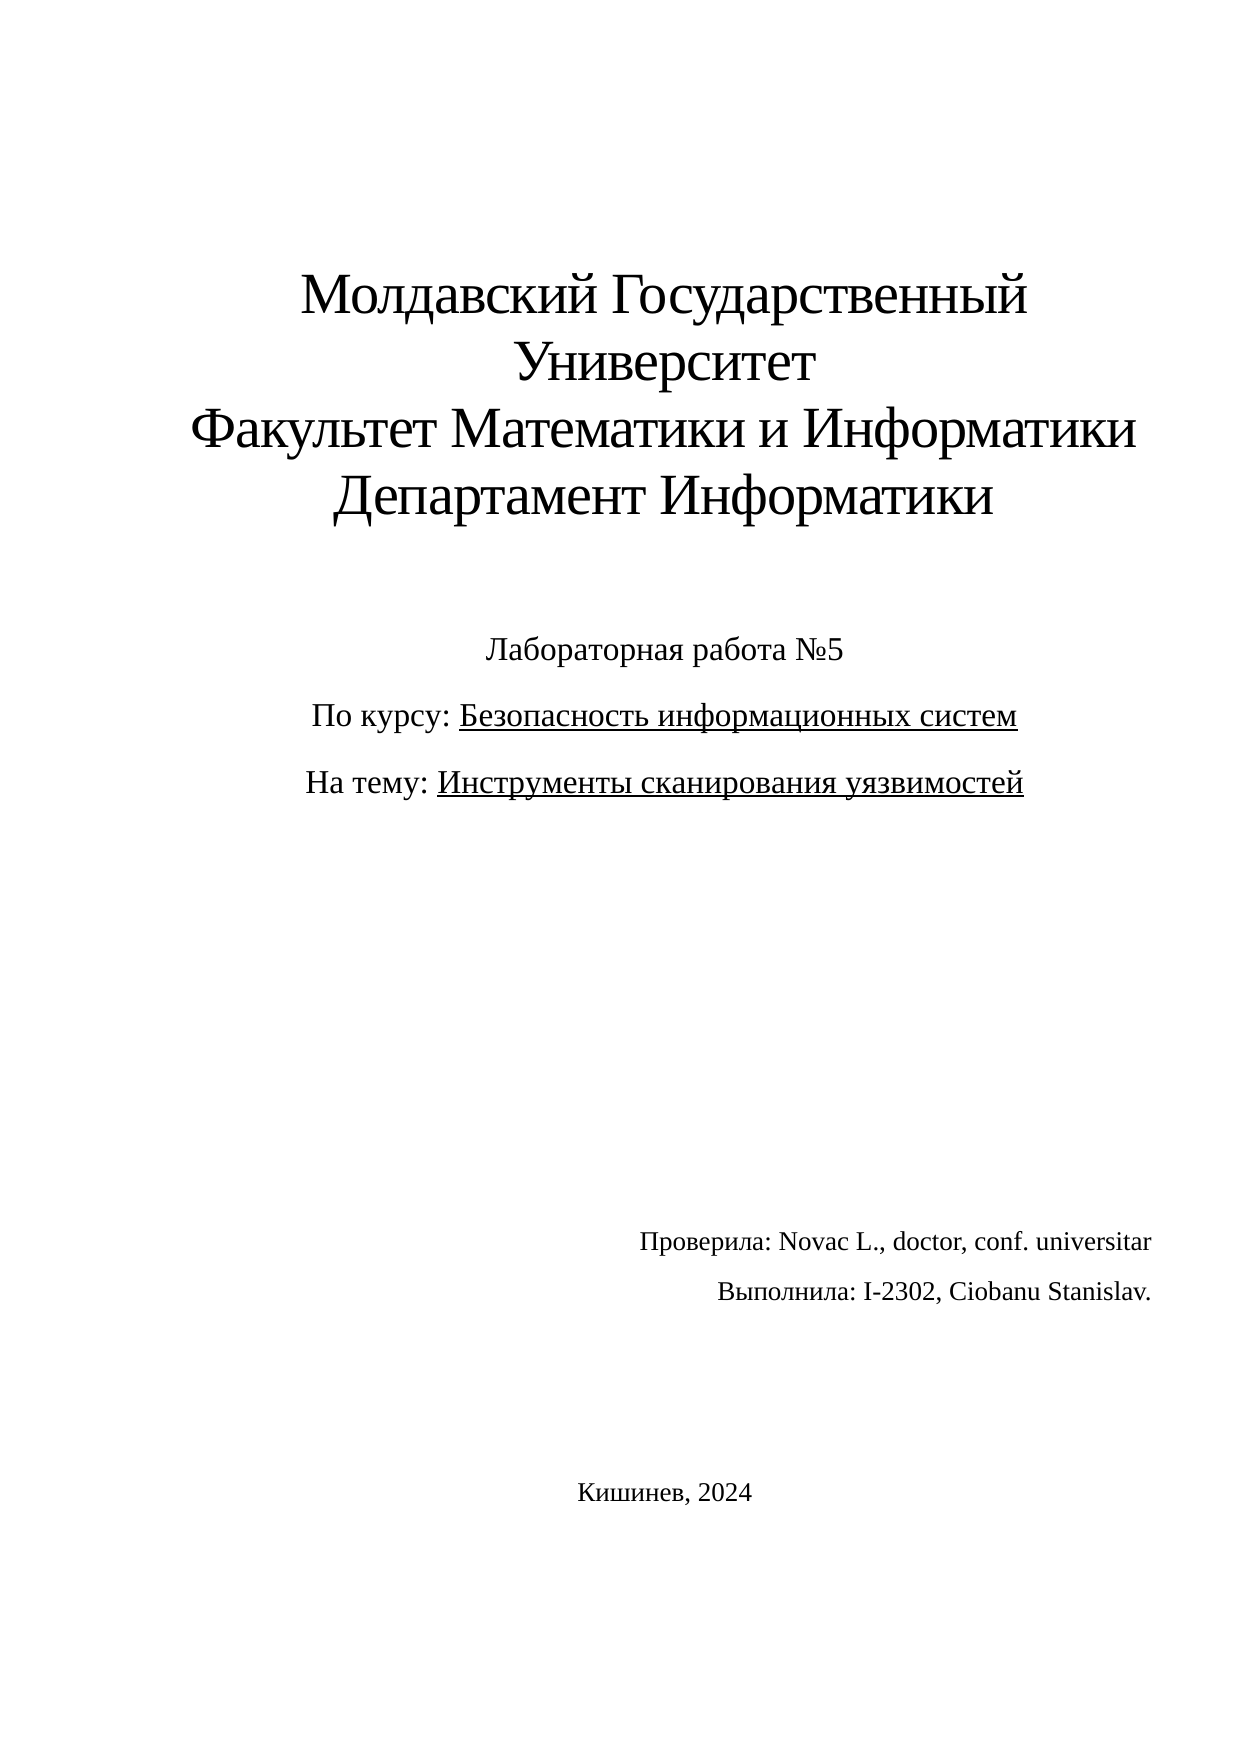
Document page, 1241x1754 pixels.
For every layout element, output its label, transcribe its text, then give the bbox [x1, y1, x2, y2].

subtitle На тему: Инструменты сканирования уязвимостей [177, 762, 1152, 800]
text Проверила: Novac L., doctor, conf. universitar [177, 1225, 1152, 1256]
text Выполнила: I-2302, Ciobanu Stanislav. [177, 1275, 1152, 1306]
subtitle Лабораторная работа №5 [177, 629, 1152, 667]
title Факультет Математики и Информатики [177, 393, 1152, 460]
title Департамент Информатики [177, 460, 1152, 527]
text Кишинев, 2024 [177, 1476, 1152, 1507]
title Молдавский Государственный Университет [177, 259, 1152, 393]
subtitle По курсу: Безопасность информационных систем [177, 696, 1152, 734]
